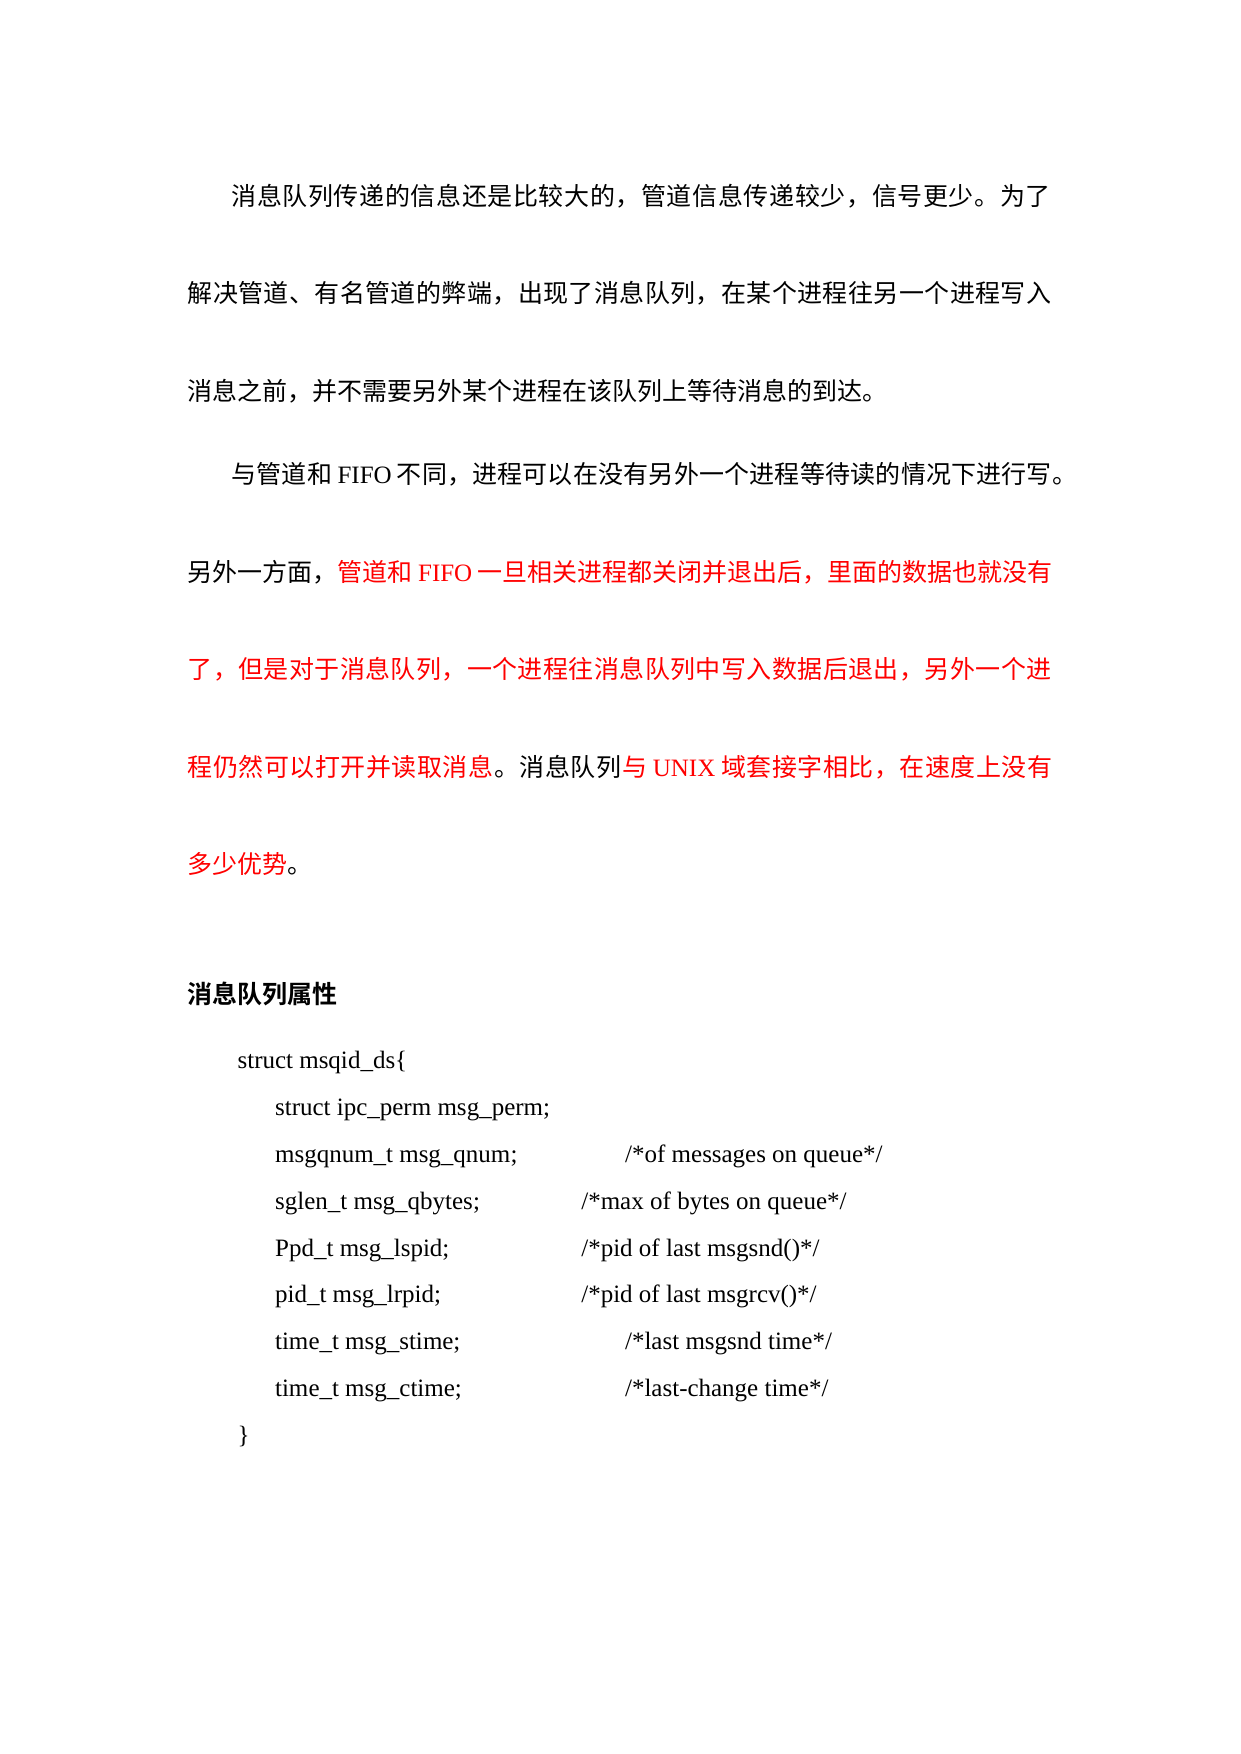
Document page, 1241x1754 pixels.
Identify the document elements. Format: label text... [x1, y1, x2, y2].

text struct ipc_perm msg_perm; [237, 1090, 1053, 1123]
text time_t msg_ctime; /*last-change time*/ [237, 1371, 1053, 1404]
text sglen_t msg_qbytes; /*max of bytes on queue*/ [237, 1184, 1053, 1216]
text time_t msg_stime; /*last msgsnd time*/ [237, 1324, 1053, 1357]
text Ppd_t msg_lspid; /*pid of last msgsnd()*/ [237, 1231, 1053, 1263]
text 与管道和FIFO不同，进程可以在没有另外一个进程等待读的情况下进行写。另外一方面，管道和FIFO一旦相关进程都关闭并退出后，里面的数据也就没有了，但是对于消息队列，一个进程往消息队列中写入数据后退出，另外一个进程仍然可以打开并读取消息。消息队列与UNIX域套接字相比，在速度上没有多少优势。 [187, 440, 1053, 895]
text msgqnum_t msg_qnum; /*of messages on queue*/ [237, 1137, 1053, 1169]
subtitle 消息队列属性 [187, 960, 1053, 1025]
text } [237, 1418, 1053, 1451]
text pid_t msg_lrpid; /*pid of last msgrcv()*/ [237, 1278, 1053, 1310]
text 消息队列传递的信息还是比较大的，管道信息传递较少，信号更少。为了解决管道、有名管道的弊端，出现了消息队列，在某个进程往另一个进程写入消息之前，并不需要另外某个进程在该队列上等待消息的到达。 [187, 162, 1053, 422]
text struct msqid_ds{ [237, 1043, 1053, 1076]
